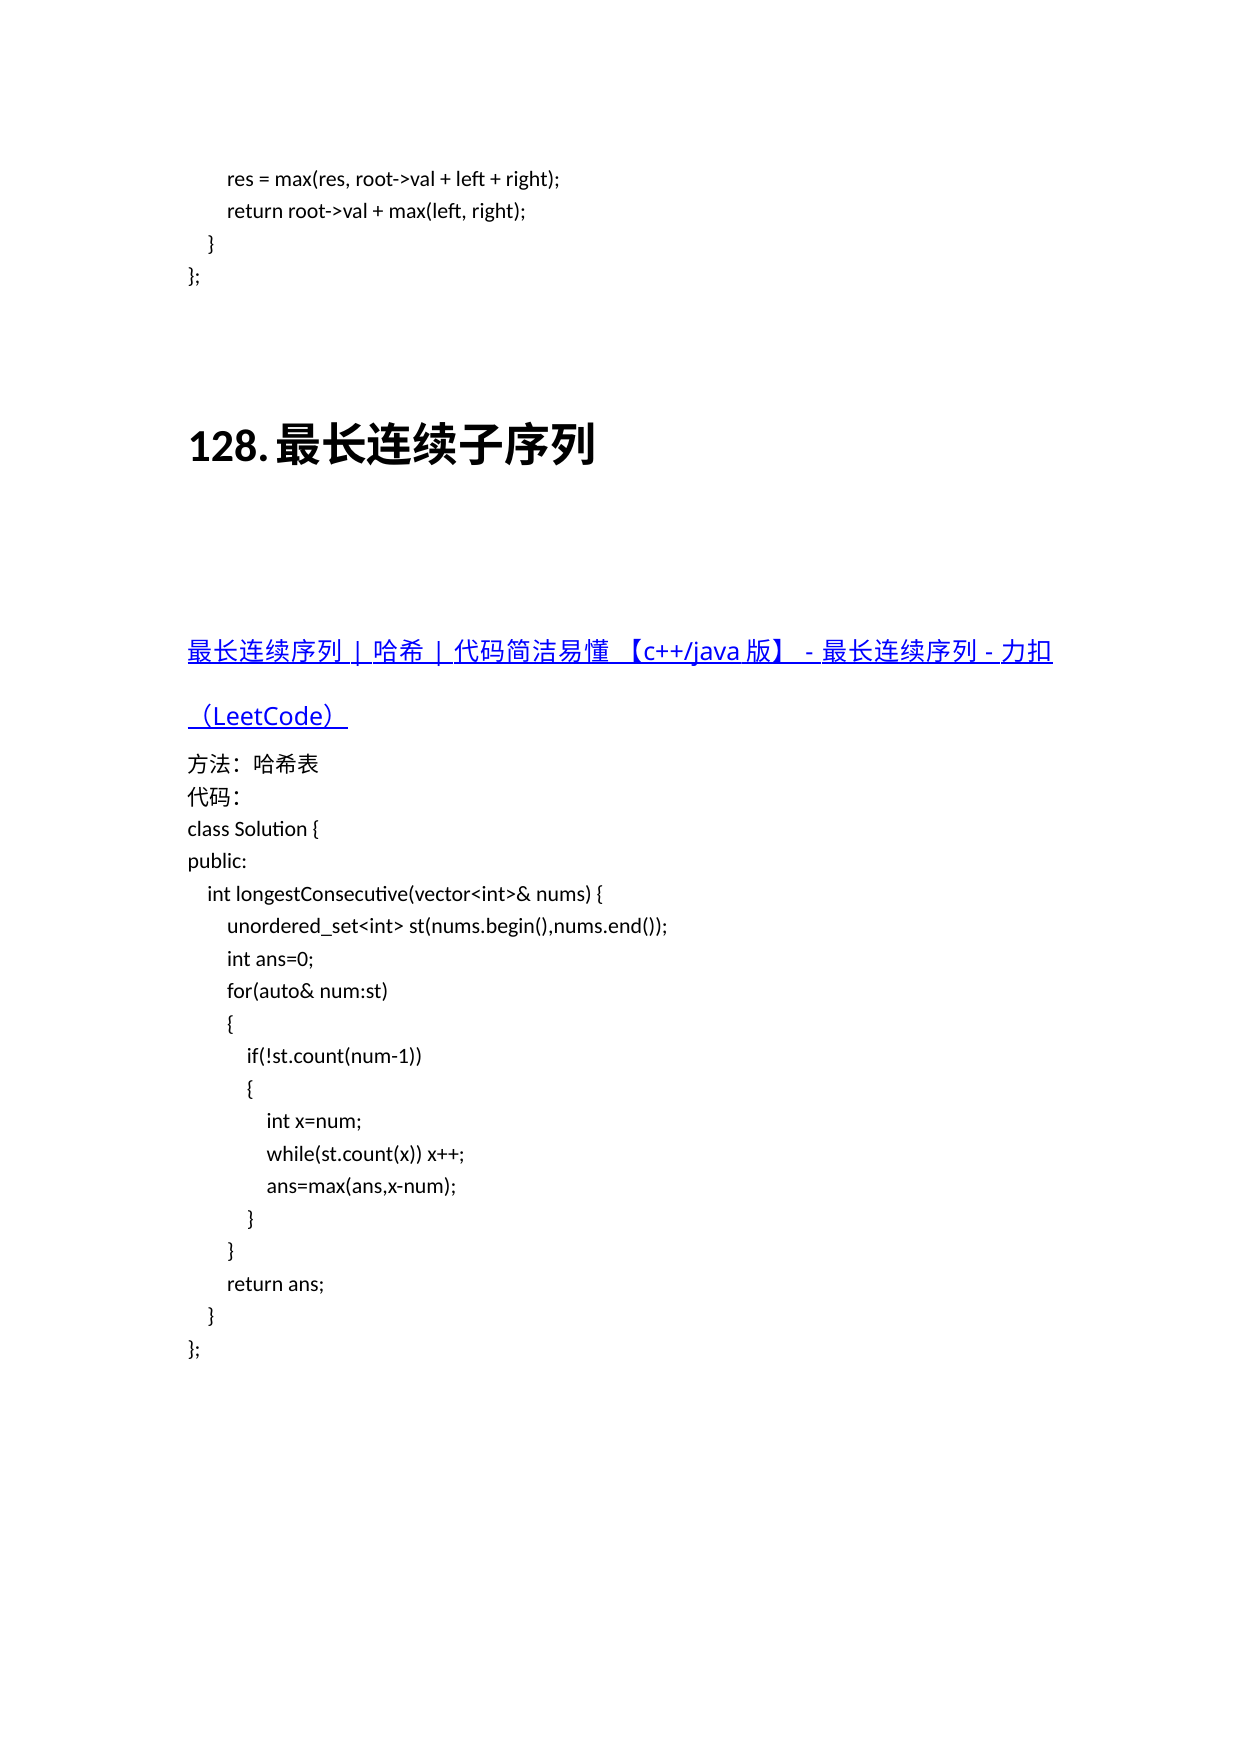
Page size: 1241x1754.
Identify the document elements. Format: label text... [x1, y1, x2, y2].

text 方法：哈希表 [187, 747, 1053, 779]
list }; [187, 1332, 1053, 1364]
list { [187, 1072, 1053, 1104]
list for(auto& num:st) [187, 974, 1053, 1007]
list { [187, 1007, 1053, 1039]
list ans=max(ans,x-num); [187, 1169, 1053, 1202]
list unordered_set<int> st(nums.begin(),nums.end()); [187, 909, 1053, 942]
list class Solution { [187, 812, 1053, 844]
list int ans=0; [187, 942, 1053, 974]
list public: [187, 844, 1053, 877]
list int x=num; [187, 1104, 1053, 1137]
text 最长连续序列 | 哈希 | 代码简洁易懂 【c++/java版】 - 最长连续序列 - 力扣（LeetCode） [187, 617, 1053, 747]
list } [187, 1299, 1053, 1332]
list }; [187, 259, 1053, 292]
list 代码： [187, 779, 1053, 812]
list return root->val + max(left, right); [187, 194, 1053, 227]
list if(!st.count(num-1)) [187, 1039, 1053, 1072]
list return ans; [187, 1267, 1053, 1299]
subtitle 最长连续子序列 [187, 392, 1053, 490]
list } [187, 227, 1053, 259]
list while(st.count(x)) x++; [187, 1137, 1053, 1169]
list res = max(res, root->val + left + right); [187, 162, 1053, 194]
list } [187, 1202, 1053, 1234]
list int longestConsecutive(vector<int>& nums) { [187, 877, 1053, 909]
list } [187, 1234, 1053, 1267]
